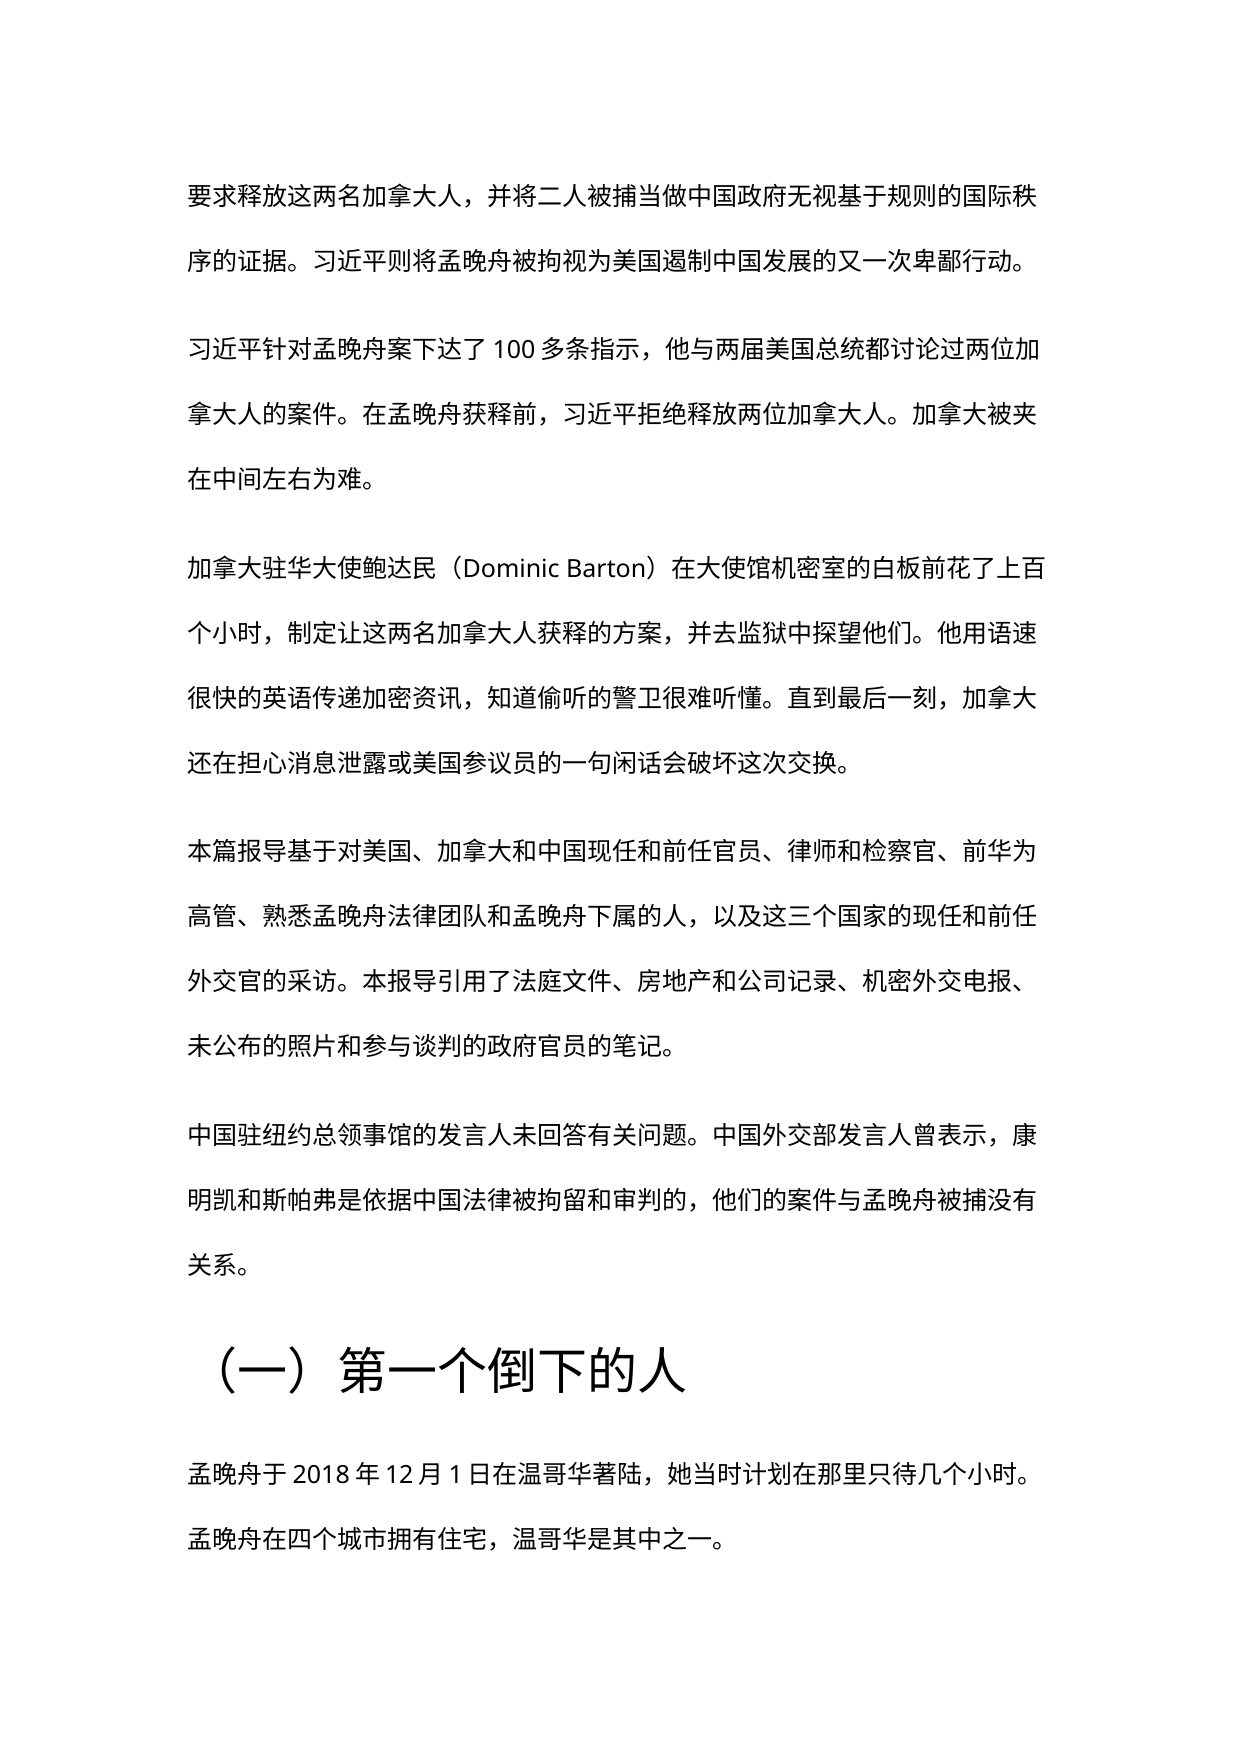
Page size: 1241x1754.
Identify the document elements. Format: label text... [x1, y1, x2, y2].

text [187, 162, 1053, 292]
text （一）第一个倒下的人 [187, 1319, 1053, 1417]
text 孟晚舟于2018年12月1日在温哥华著陆，她当时计划在那里只待几个小时。孟晚舟在四个城市拥有住宅，温哥华是其中之一。 [187, 1440, 1053, 1570]
text 习近平针对孟晚舟案下达了100多条指示，他与两届美国总统都讨论过两位加拿大人的案件。在孟晚舟获释前，习近平拒绝释放两位加拿大人。加拿大被夹在中间左右为难。 [187, 315, 1053, 510]
text 加拿大驻华大使鲍达民（Dominic Barton）在大使馆机密室的白板前花了上百个小时，制定让这两名加拿大人获释的方案，并去监狱中探望他们。他用语速很快的英语传递加密资讯，知道偷听的警卫很难听懂。直到最后一刻，加拿大还在担心消息泄露或美国参议员的一句闲话会破坏这次交换。 [187, 534, 1053, 794]
text 本篇报导基于对美国、加拿大和中国现任和前任官员、律师和检察官、前华为高管、熟悉孟晚舟法律团队和孟晚舟下属的人，以及这三个国家的现任和前任外交官的采访。本报导引用了法庭文件、房地产和公司记录、机密外交电报、未公布的照片和参与谈判的政府官员的笔记。 [187, 817, 1053, 1077]
text 中国驻纽约总领事馆的发言人未回答有关问题。中国外交部发言人曾表示，康明凯和斯帕弗是依据中国法律被拘留和审判的，他们的案件与孟晚舟被捕没有关系。 [187, 1101, 1053, 1296]
